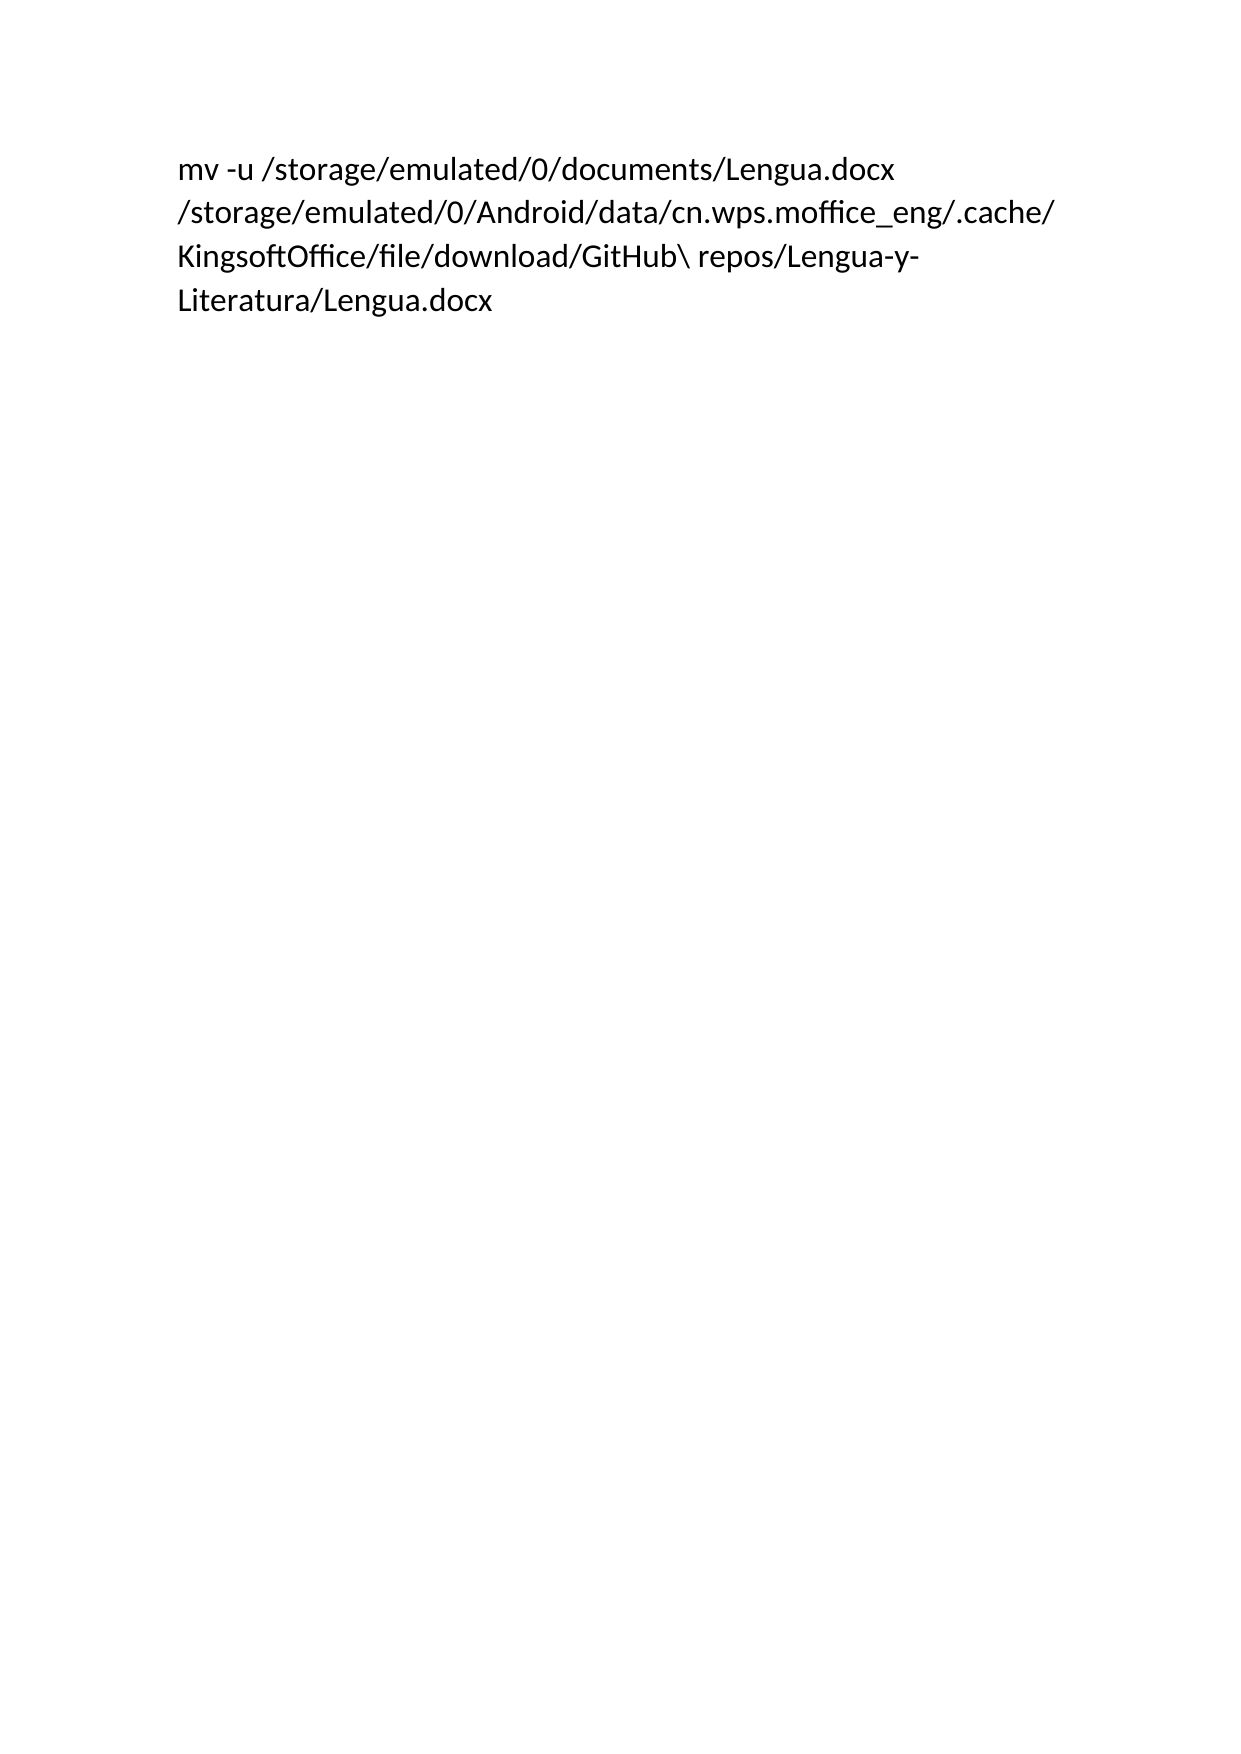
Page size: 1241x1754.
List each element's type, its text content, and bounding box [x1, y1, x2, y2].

list mv -u /storage/emulated/0/documents/Lengua.docx /storage/emulated/0/Android/data/cn.wps.moffice_eng/.cache/KingsoftOffice/file/download/GitHub\ repos/Lengua-y-Literatura/Lengua.docx [177, 148, 1063, 320]
